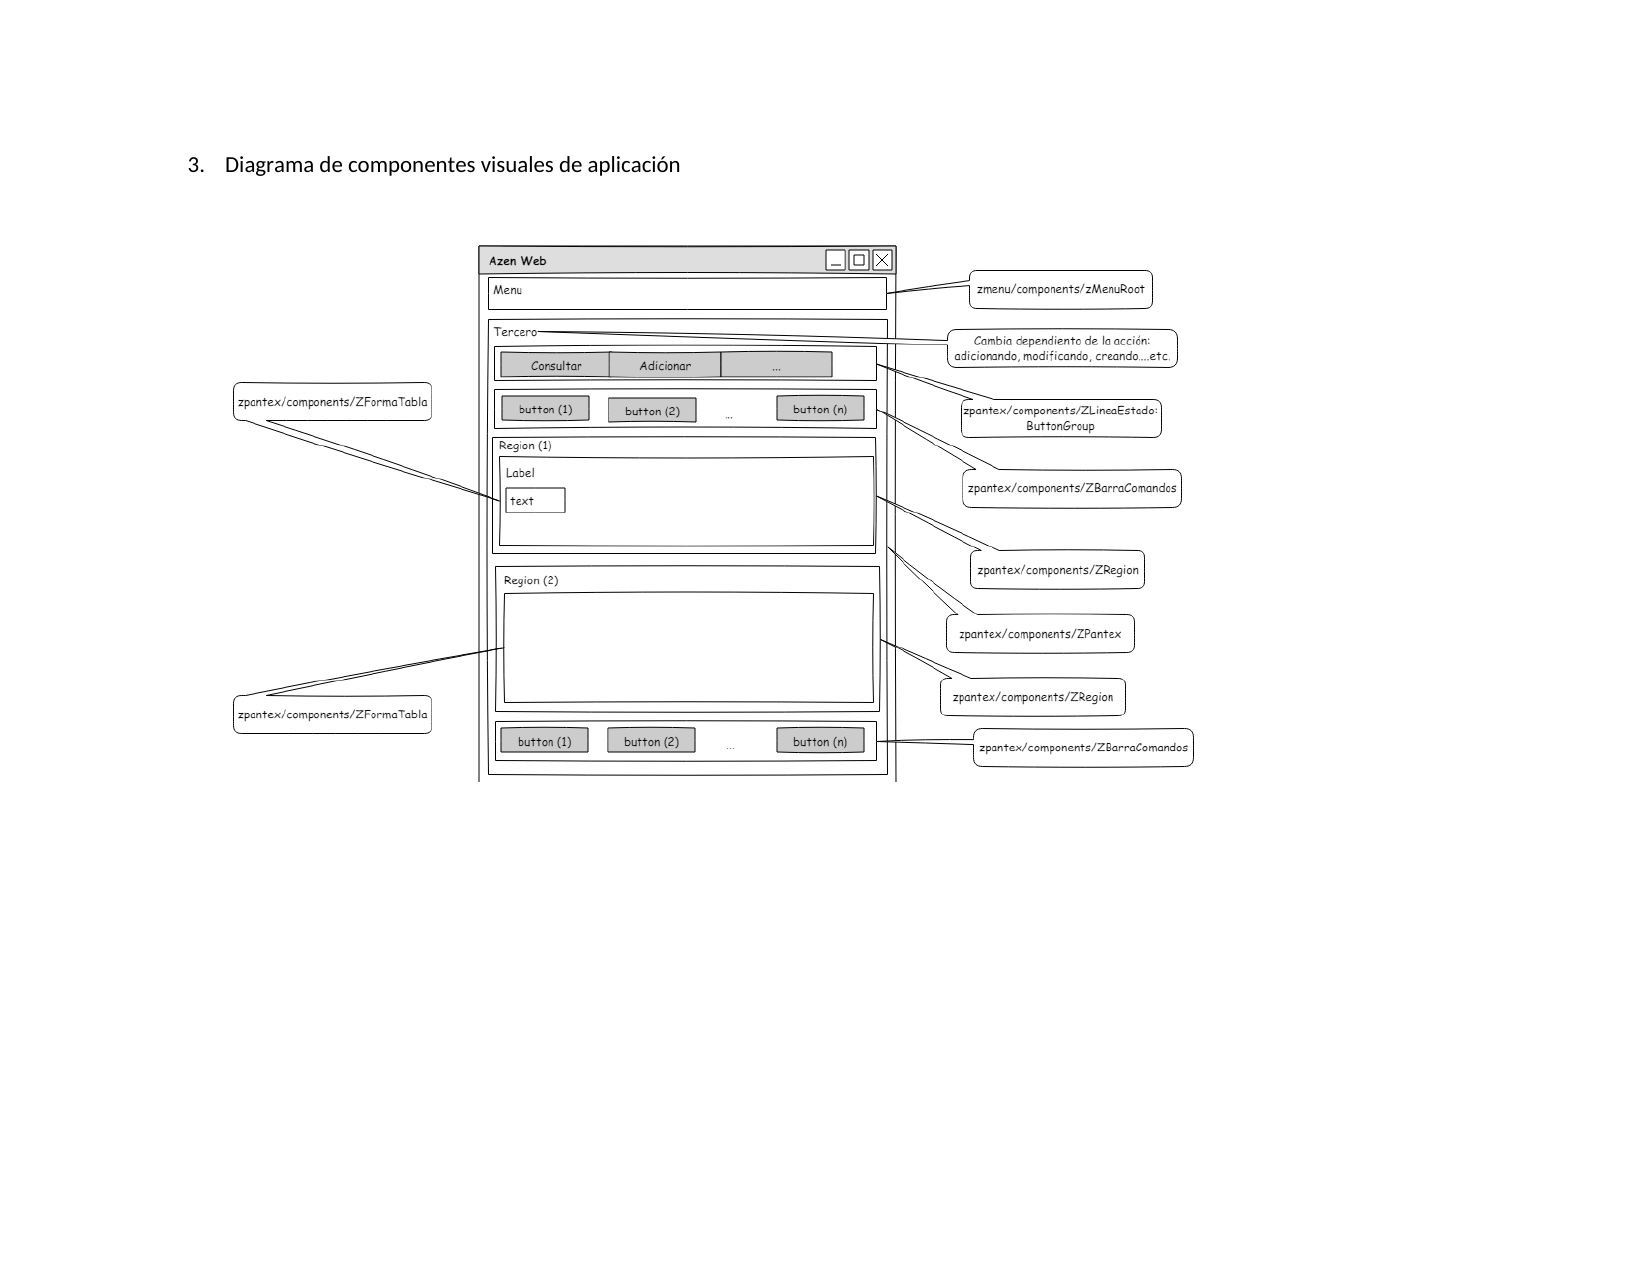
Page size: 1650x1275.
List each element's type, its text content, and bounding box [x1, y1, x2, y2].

picture [225, 243, 1199, 782]
list Diagrama de componentes visuales de aplicación [187, 150, 1500, 178]
